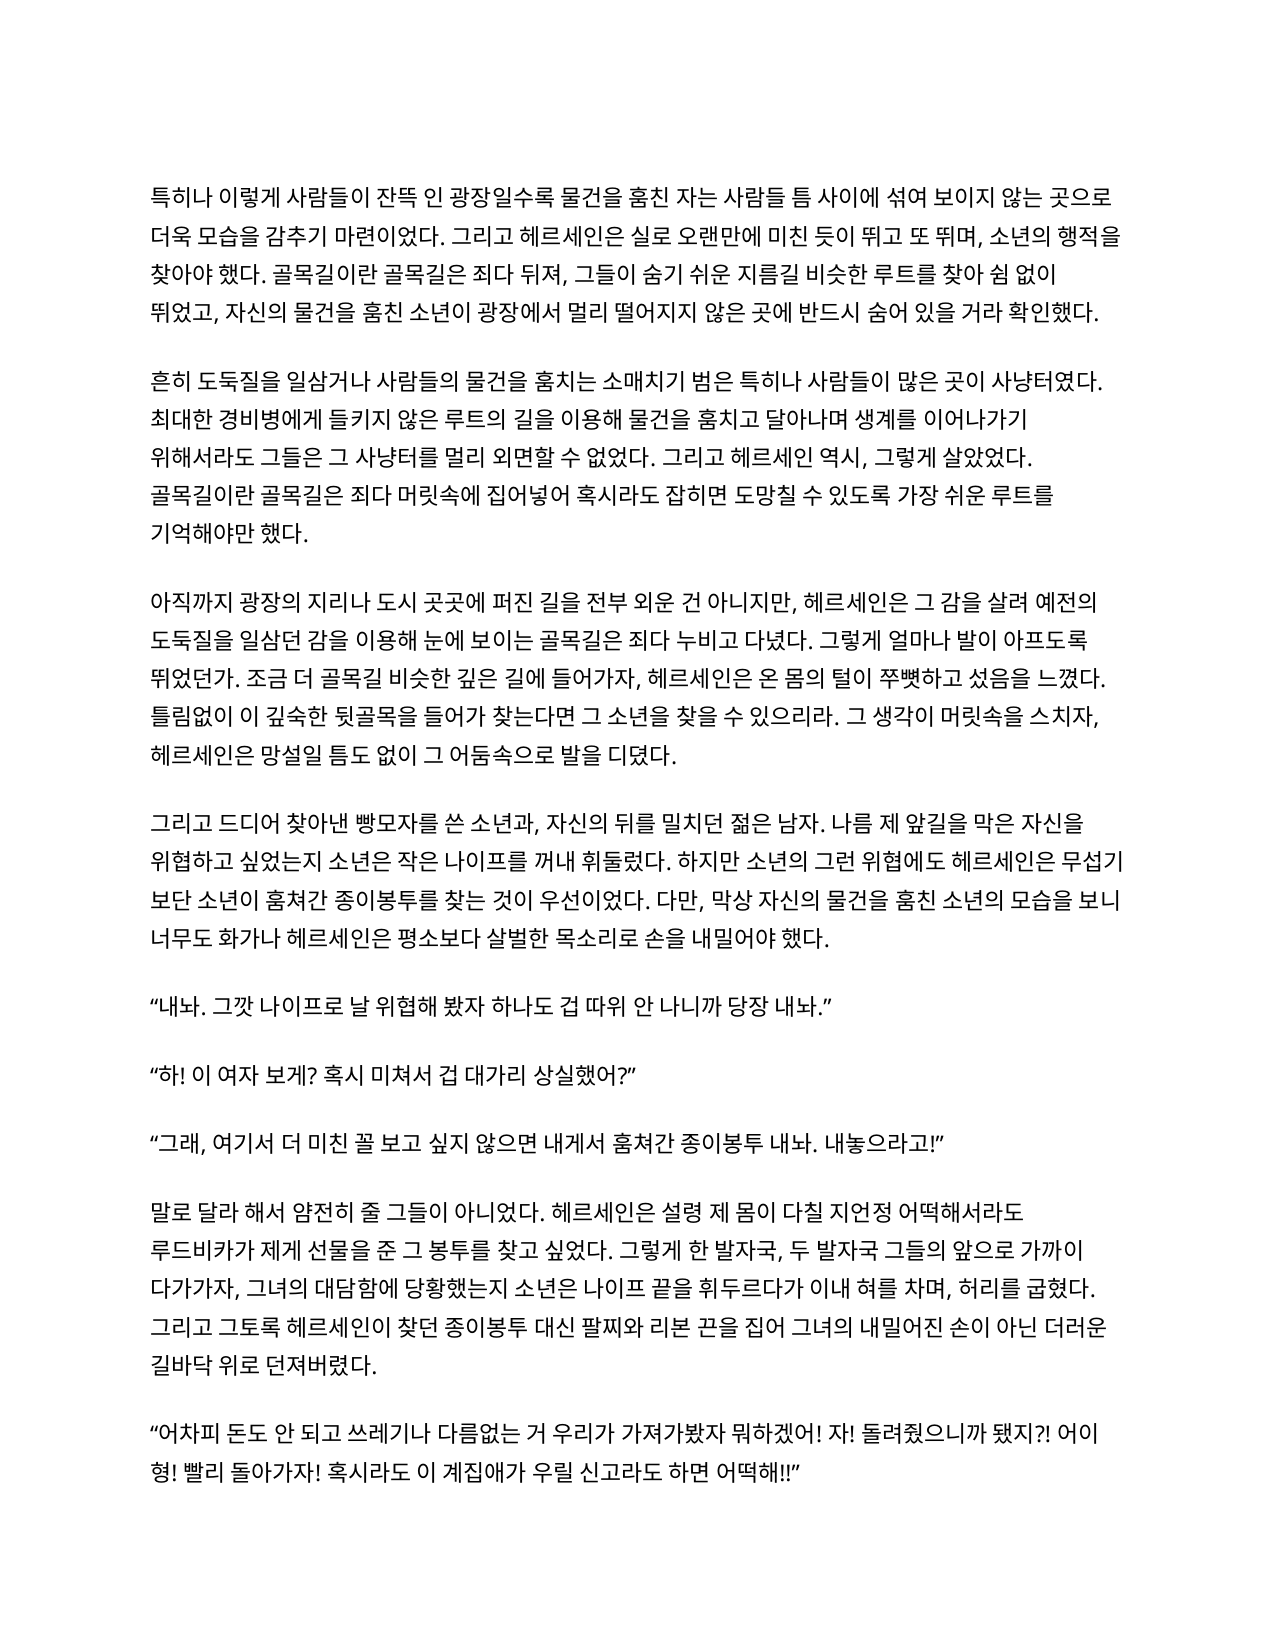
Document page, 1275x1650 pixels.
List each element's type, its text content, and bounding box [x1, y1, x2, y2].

text “그래, 여기서 더 미친 꼴 보고 싶지 않으면 내게서 훔쳐간 종이봉투 내놔. 내놓으라고!” [150, 1126, 1125, 1160]
text “어차피 돈도 안 되고 쓰레기나 다름없는 거 우리가 가져가봤자 뭐하겠어! 자! 돌려줬으니까 됐지?! 어이 형! 빨리 돌아가자! 혹시라도 이 계집애가 우릴 신고라도 하면 어떡해!!” [150, 1416, 1125, 1488]
text 그리고 드디어 찾아낸 빵모자를 쓴 소년과, 자신의 뒤를 밀치던 젊은 남자. 나름 제 앞길을 막은 자신을 위협하고 싶었는지 소년은 작은 나이프를 꺼내 휘둘렀다. 하지만 소년의 그런 위협에도 헤르세인은 무섭기 보단 소년이 훔쳐간 종이봉투를 찾는 것이 우선이었다. 다만, 막상 자신의 물건을 훔친 소년의 모습을 보니 너무도 화가나 헤르세인은 평소보다 살벌한 목소리로 손을 내밀어야 했다. [150, 806, 1125, 954]
text 말로 달라 해서 얌전히 줄 그들이 아니었다. 헤르세인은 설령 제 몸이 다칠 지언정 어떡해서라도 루드비카가 제게 선물을 준 그 봉투를 찾고 싶었다. 그렇게 한 발자국, 두 발자국 그들의 앞으로 가까이 다가가자, 그녀의 대담함에 당황했는지 소년은 나이프 끝을 휘두르다가 이내 혀를 차며, 허리를 굽혔다. 그리고 그토록 헤르세인이 찾던 종이봉투 대신 팔찌와 리본 끈을 집어 그녀의 내밀어진 손이 아닌 더러운 길바닥 위로 던져버렸다. [150, 1195, 1125, 1381]
text 아직까지 광장의 지리나 도시 곳곳에 퍼진 길을 전부 외운 건 아니지만, 헤르세인은 그 감을 살려 예전의 도둑질을 일삼던 감을 이용해 눈에 보이는 골목길은 죄다 누비고 다녔다. 그렇게 얼마나 발이 아프도록 뛰었던가. 조금 더 골목길 비슷한 깊은 길에 들어가자, 헤르세인은 온 몸의 털이 쭈뼛하고 섰음을 느꼈다. 틀림없이 이 깊숙한 뒷골목을 들어가 찾는다면 그 소년을 찾을 수 있으리라. 그 생각이 머릿속을 스치자, 헤르세인은 망설일 틈도 없이 그 어둠속으로 발을 디뎠다. [150, 584, 1125, 771]
text 특히나 이렇게 사람들이 잔뜩 인 광장일수록 물건을 훔친 자는 사람들 틈 사이에 섞여 보이지 않는 곳으로 더욱 모습을 감추기 마련이었다. 그리고 헤르세인은 실로 오랜만에 미친 듯이 뛰고 또 뛰며, 소년의 행적을 찾아야 했다. 골목길이란 골목길은 죄다 뒤져, 그들이 숨기 쉬운 지름길 비슷한 루트를 찾아 쉼 없이 뛰었고, 자신의 물건을 훔친 소년이 광장에서 멀리 떨어지지 않은 곳에 반드시 숨어 있을 거라 확인했다. [150, 180, 1125, 328]
text 흔히 도둑질을 일삼거나 사람들의 물건을 훔치는 소매치기 범은 특히나 사람들이 많은 곳이 사냥터였다. 최대한 경비병에게 들키지 않은 루트의 길을 이용해 물건을 훔치고 달아나며 생계를 이어나가기 위해서라도 그들은 그 사냥터를 멀리 외면할 수 없었다. 그리고 헤르세인 역시, 그렇게 살았었다. 골목길이란 골목길은 죄다 머릿속에 집어넣어 혹시라도 잡히면 도망칠 수 있도록 가장 쉬운 루트를 기억해야만 했다. [150, 363, 1125, 549]
text “내놔. 그깟 나이프로 날 위협해 봤자 하나도 겁 따위 안 나니까 당장 내놔.” [150, 989, 1125, 1023]
text “하! 이 여자 보게? 혹시 미쳐서 겁 대가리 상실했어?” [150, 1058, 1125, 1091]
